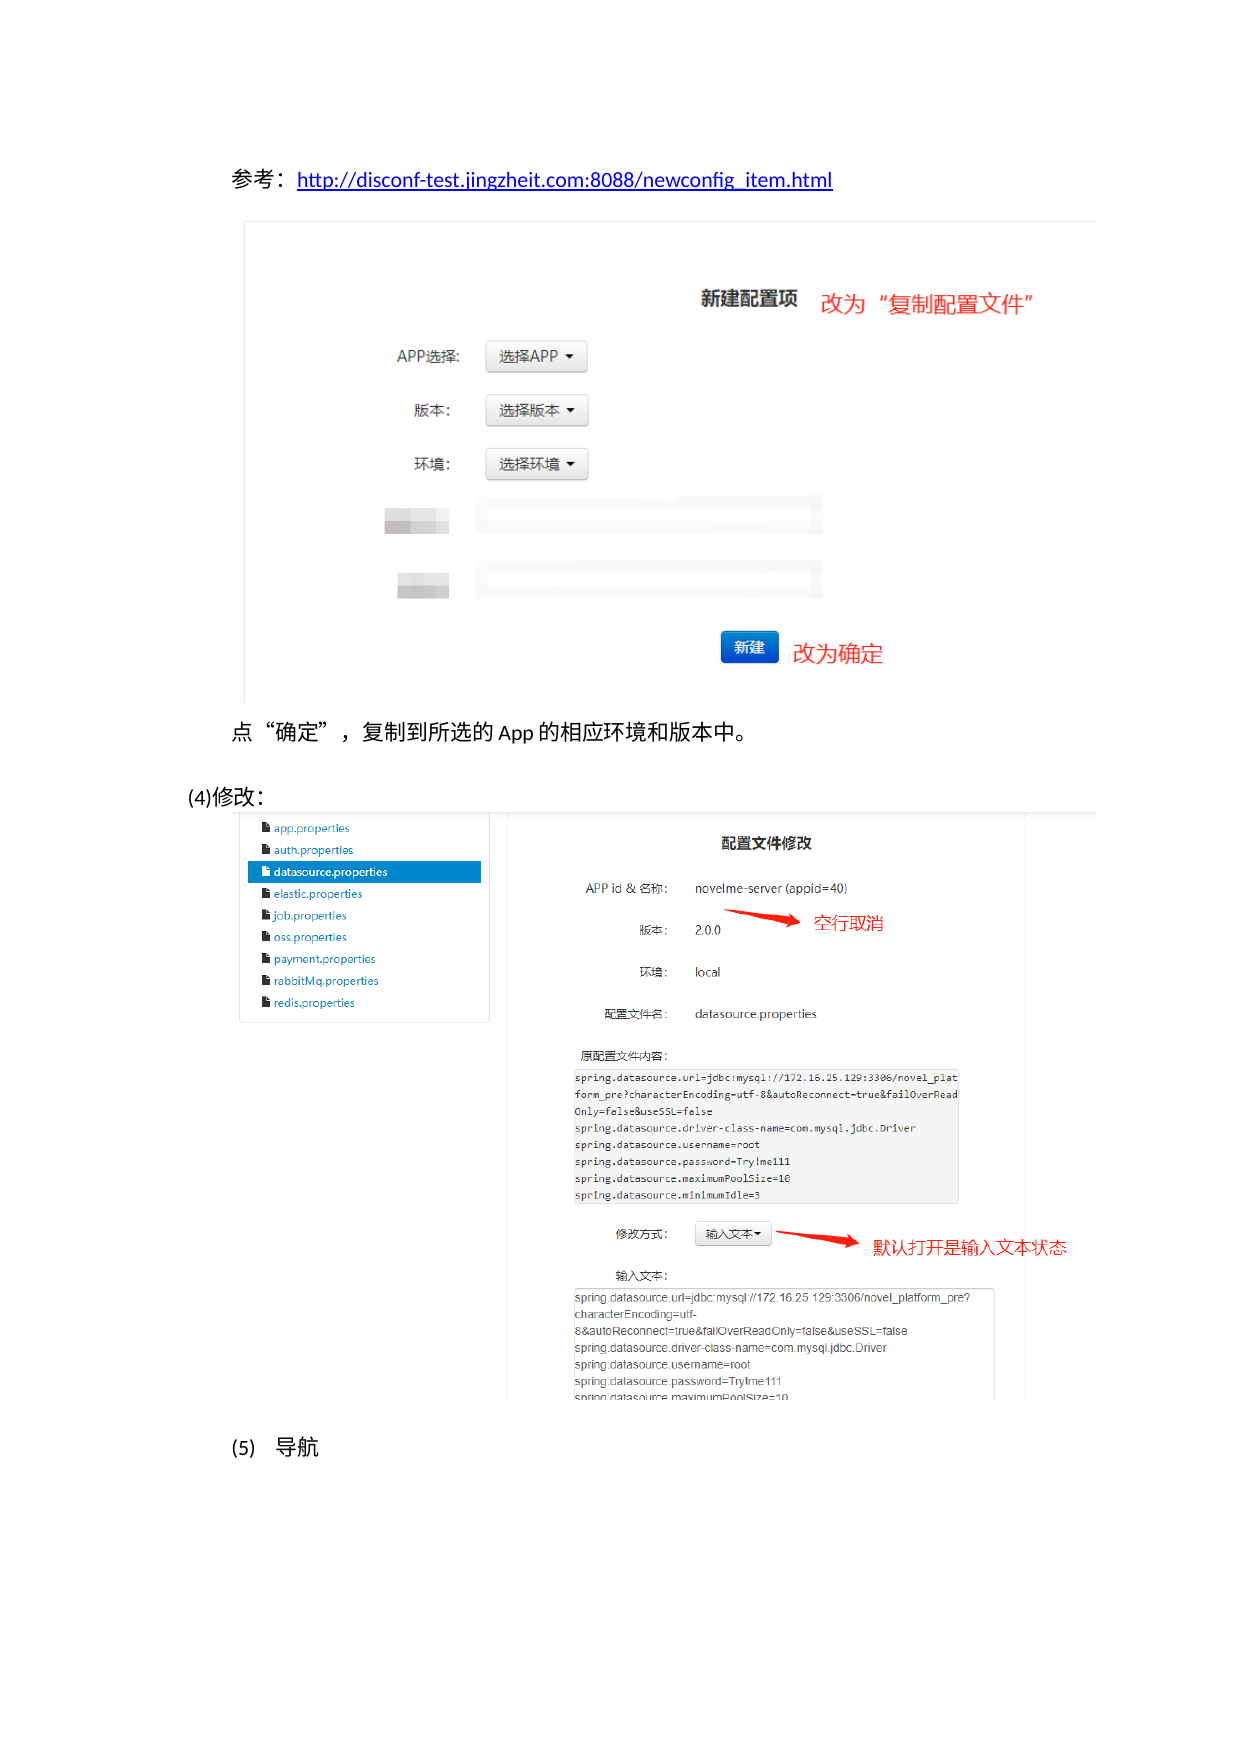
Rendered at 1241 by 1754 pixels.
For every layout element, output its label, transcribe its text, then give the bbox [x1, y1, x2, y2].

picture [231, 194, 1097, 703]
list 参考：http://disconf-test.jingzheit.com:8088/newconfig_item.html [187, 162, 1053, 194]
list 导航 [187, 1429, 1053, 1462]
picture [231, 812, 1097, 1400]
list (4)修改： [187, 779, 1053, 812]
list 点“确定”，复制到所选的App的相应环境和版本中。 [187, 714, 1053, 747]
